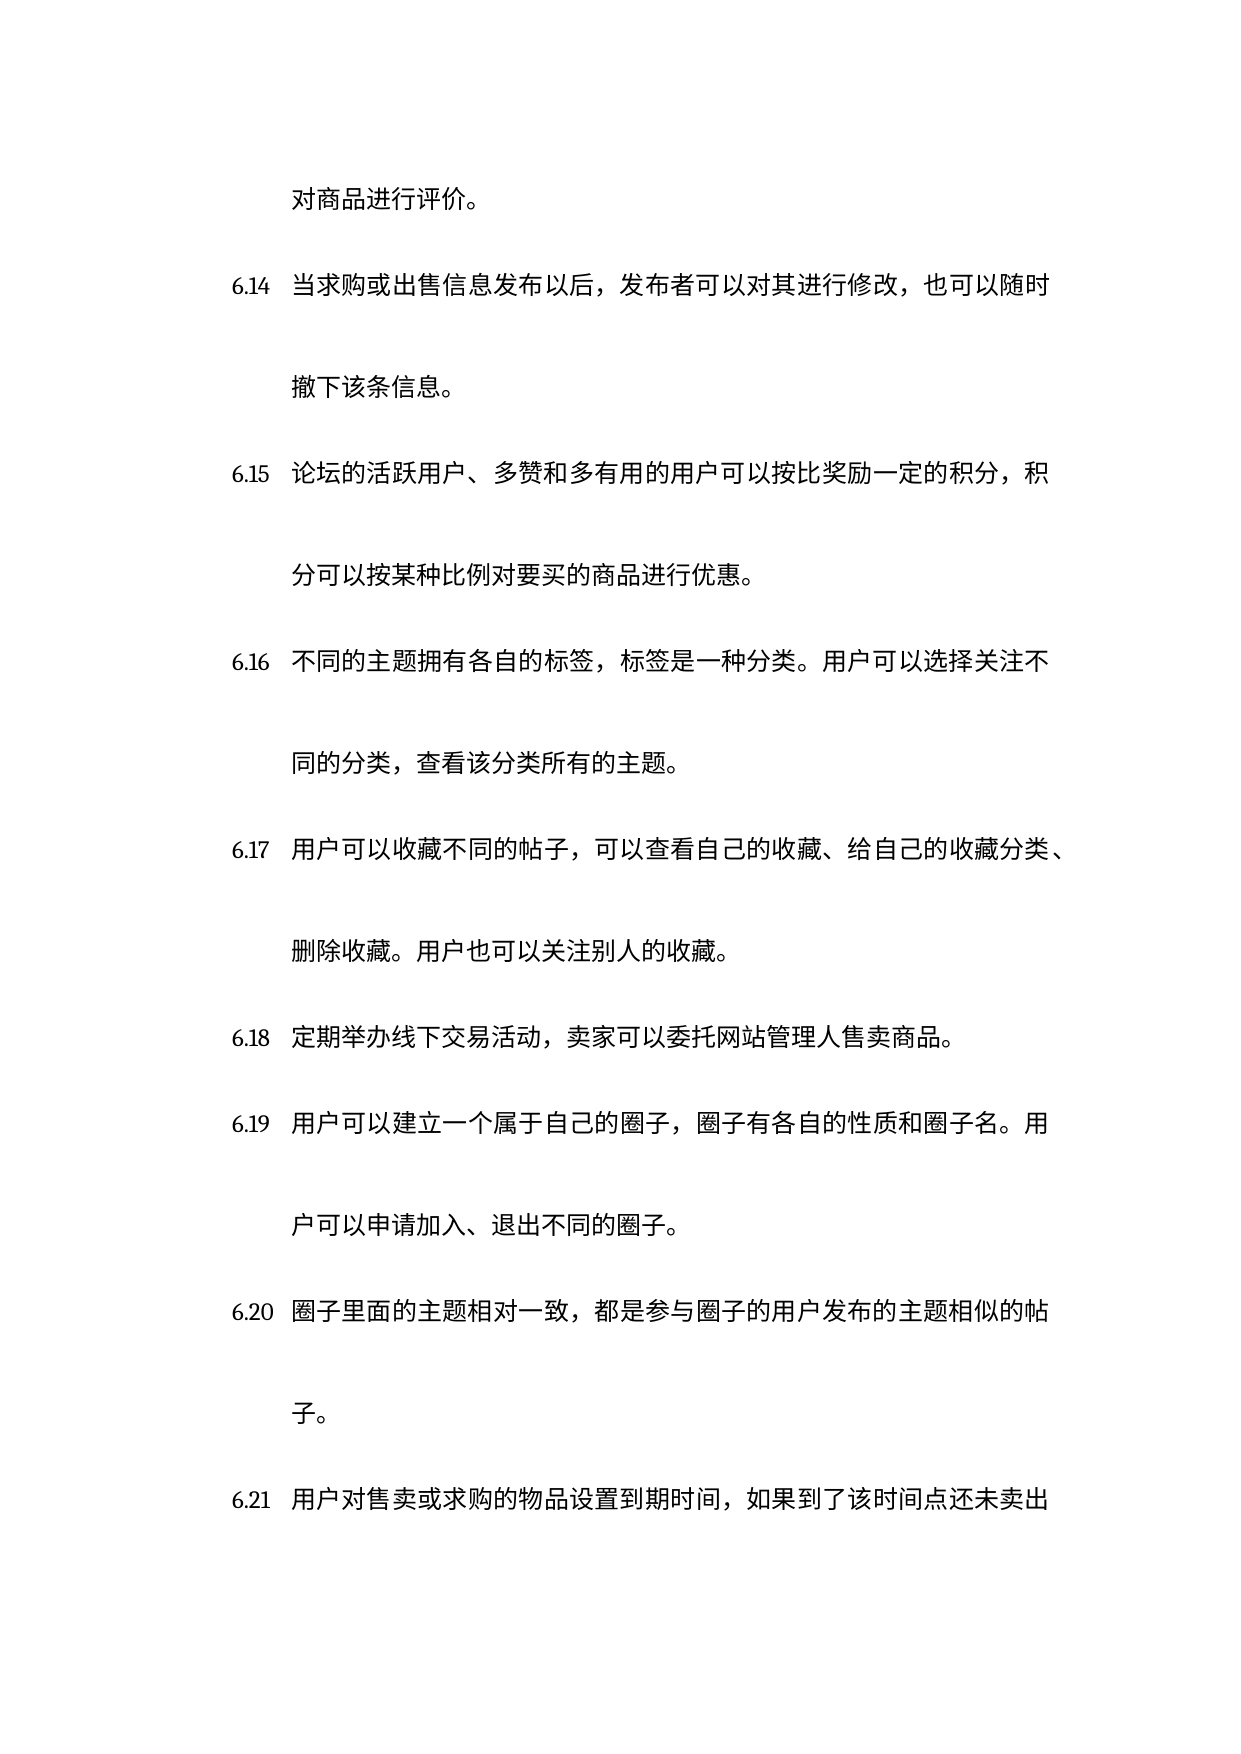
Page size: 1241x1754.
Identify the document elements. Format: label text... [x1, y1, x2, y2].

list 用户可以收藏不同的帖子，可以查看自己的收藏、给自己的收藏分类、删除收藏。用户也可以关注别人的收藏。 [232, 814, 1053, 983]
list 定期举办线下交易活动，卖家可以委托网站管理人售卖商品。 [232, 1002, 1053, 1069]
list 用户可以建立一个属于自己的圈子，圈子有各自的性质和圈子名。用户可以申请加入、退出不同的圈子。 [232, 1088, 1053, 1257]
list 当求购或出售信息发布以后，发布者可以对其进行修改，也可以随时撤下该条信息。 [232, 250, 1053, 420]
list 不同的主题拥有各自的标签，标签是一种分类。用户可以选择关注不同的分类，查看该分类所有的主题。 [232, 626, 1053, 796]
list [232, 164, 1053, 232]
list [232, 1463, 1053, 1531]
list 论坛的活跃用户、多赞和多有用的用户可以按比奖励一定的积分，积分可以按某种比例对要买的商品进行优惠。 [232, 438, 1053, 608]
list 圈子里面的主题相对一致，都是参与圈子的用户发布的主题相似的帖子。 [232, 1276, 1053, 1445]
